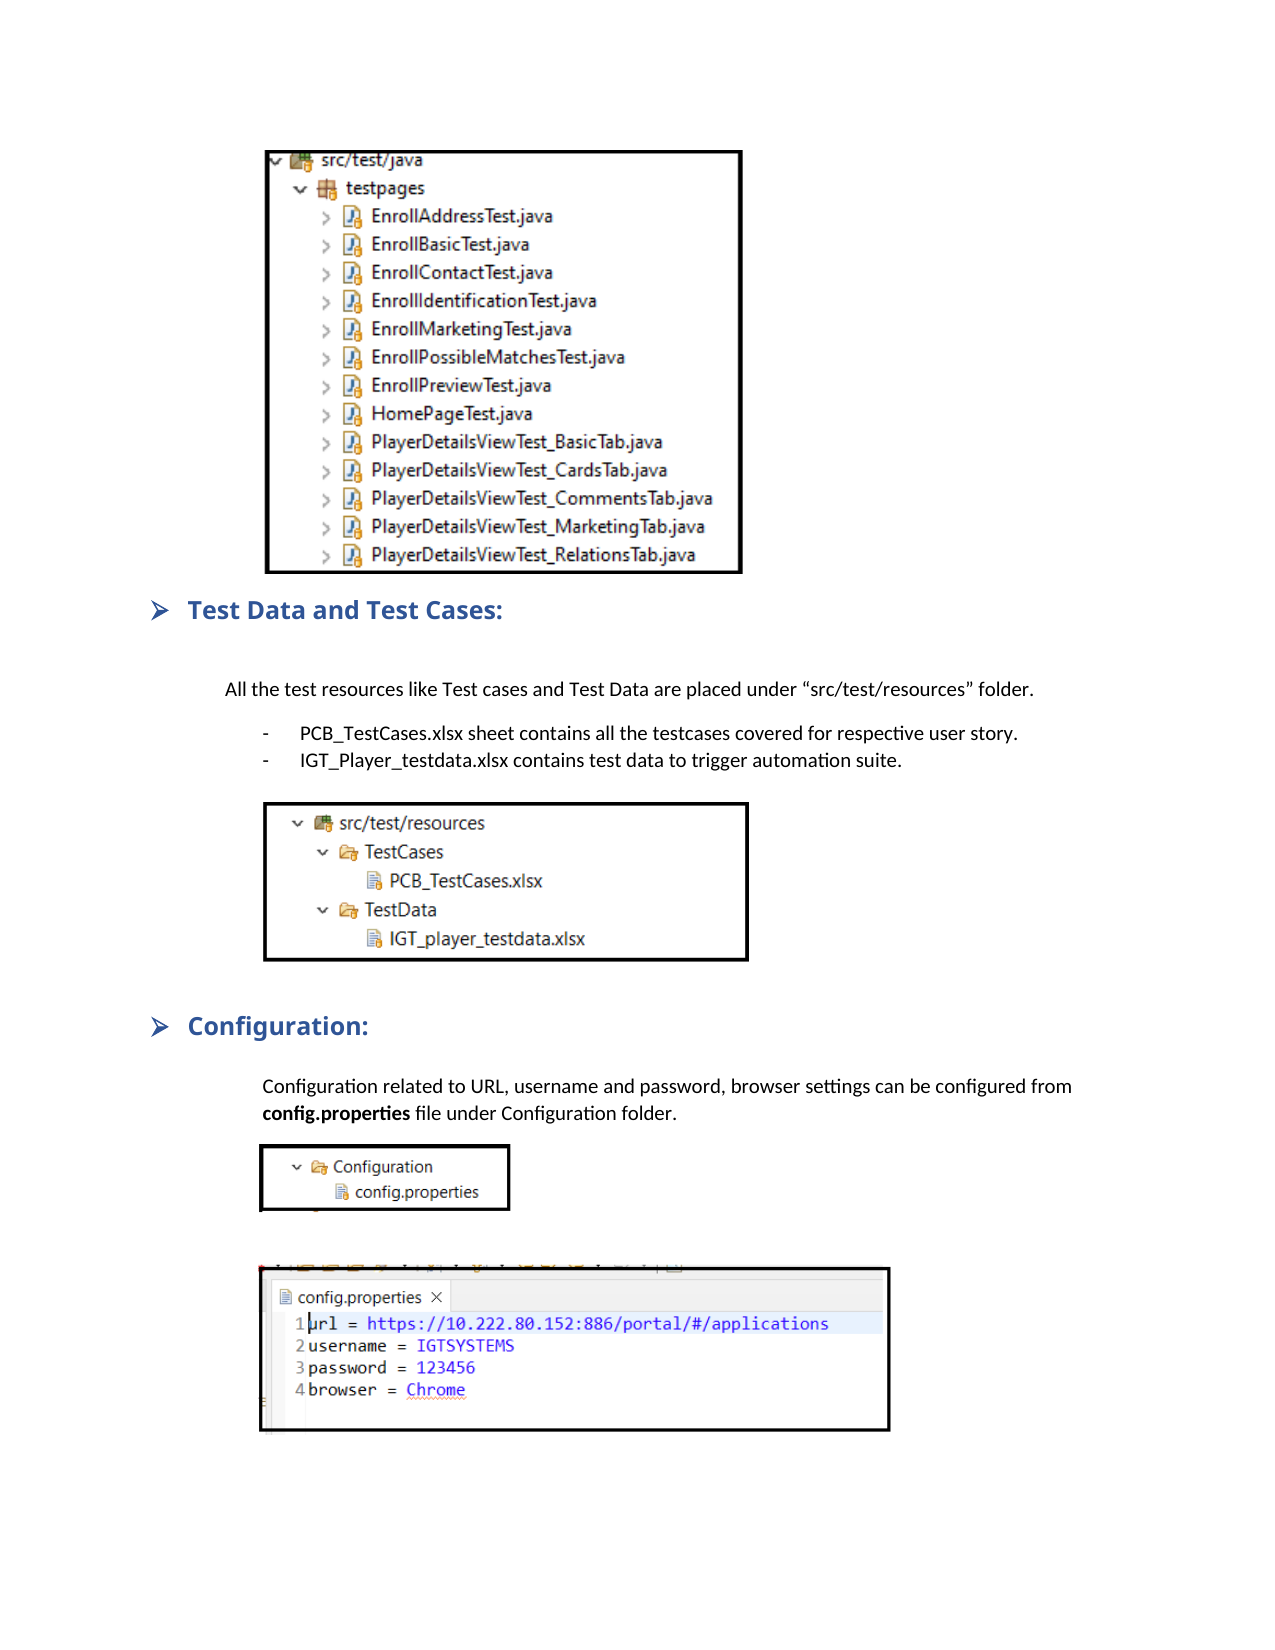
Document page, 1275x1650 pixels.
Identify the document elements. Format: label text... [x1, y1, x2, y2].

list IGT_Player_testdata.xlsx contains test data to trigger automation suite. [262, 748, 1125, 773]
subtitle Test Data and Test Cases: [150, 593, 1125, 627]
list PCB_TestCases.xlsx sheet contains all the testcases covered for respective user story. [262, 720, 1125, 746]
picture [262, 150, 743, 574]
picture [262, 802, 749, 963]
subtitle Configuration: [150, 1009, 1125, 1043]
text All the test resources like Test cases and Test Data are placed under “src/test/resources” folder. [150, 676, 1125, 702]
list Configuration related to URL, username and password, browser settings can be configured from config.properties file under Configuration folder. [262, 1073, 1125, 1126]
picture [258, 1144, 896, 1435]
